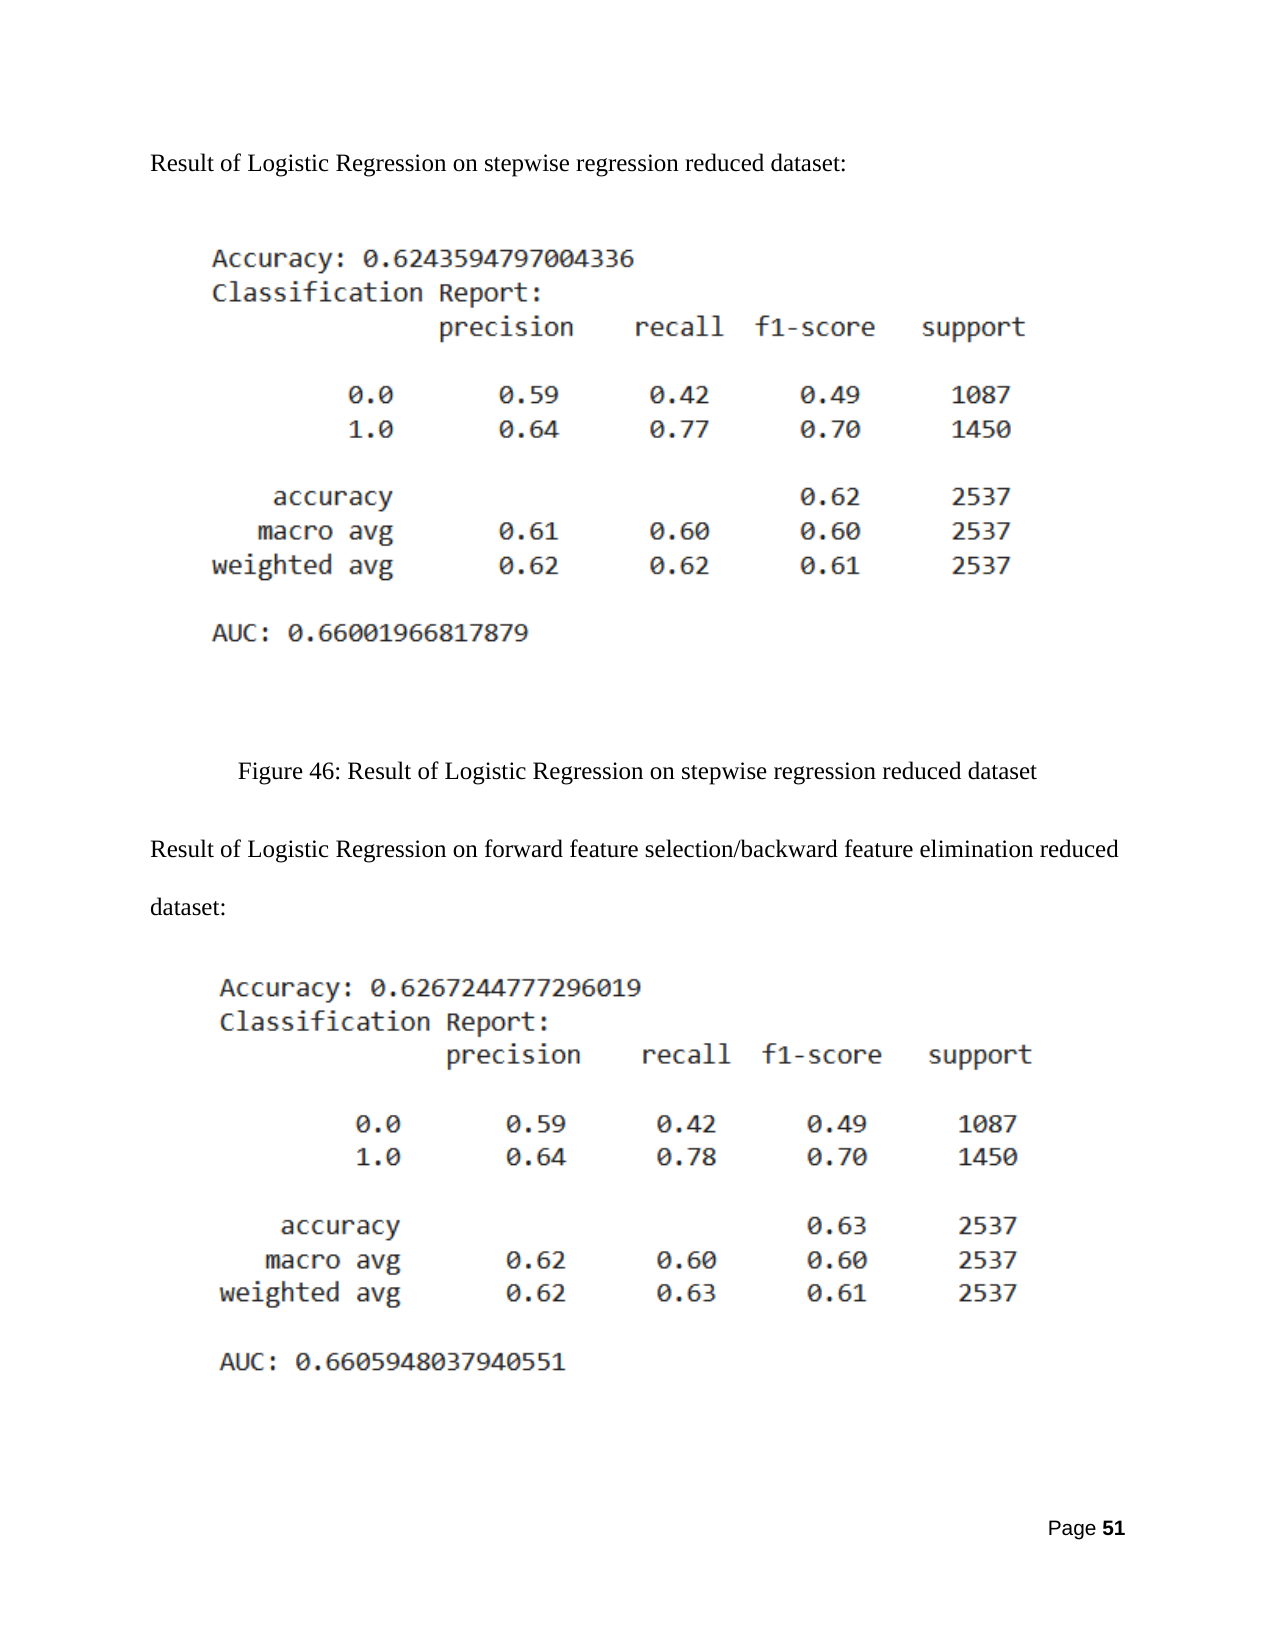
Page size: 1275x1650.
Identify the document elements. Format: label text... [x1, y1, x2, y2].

picture [192, 226, 1083, 709]
picture [209, 970, 1066, 1419]
text Figure 46: Result of Logistic Regression on stepwise regression reduced dataset [150, 756, 1125, 785]
text Result of Logistic Regression on stepwise regression reduced dataset: [150, 148, 1125, 176]
text Result of Logistic Regression on forward feature selection/backward feature elimination reduced dataset: [150, 834, 1125, 921]
